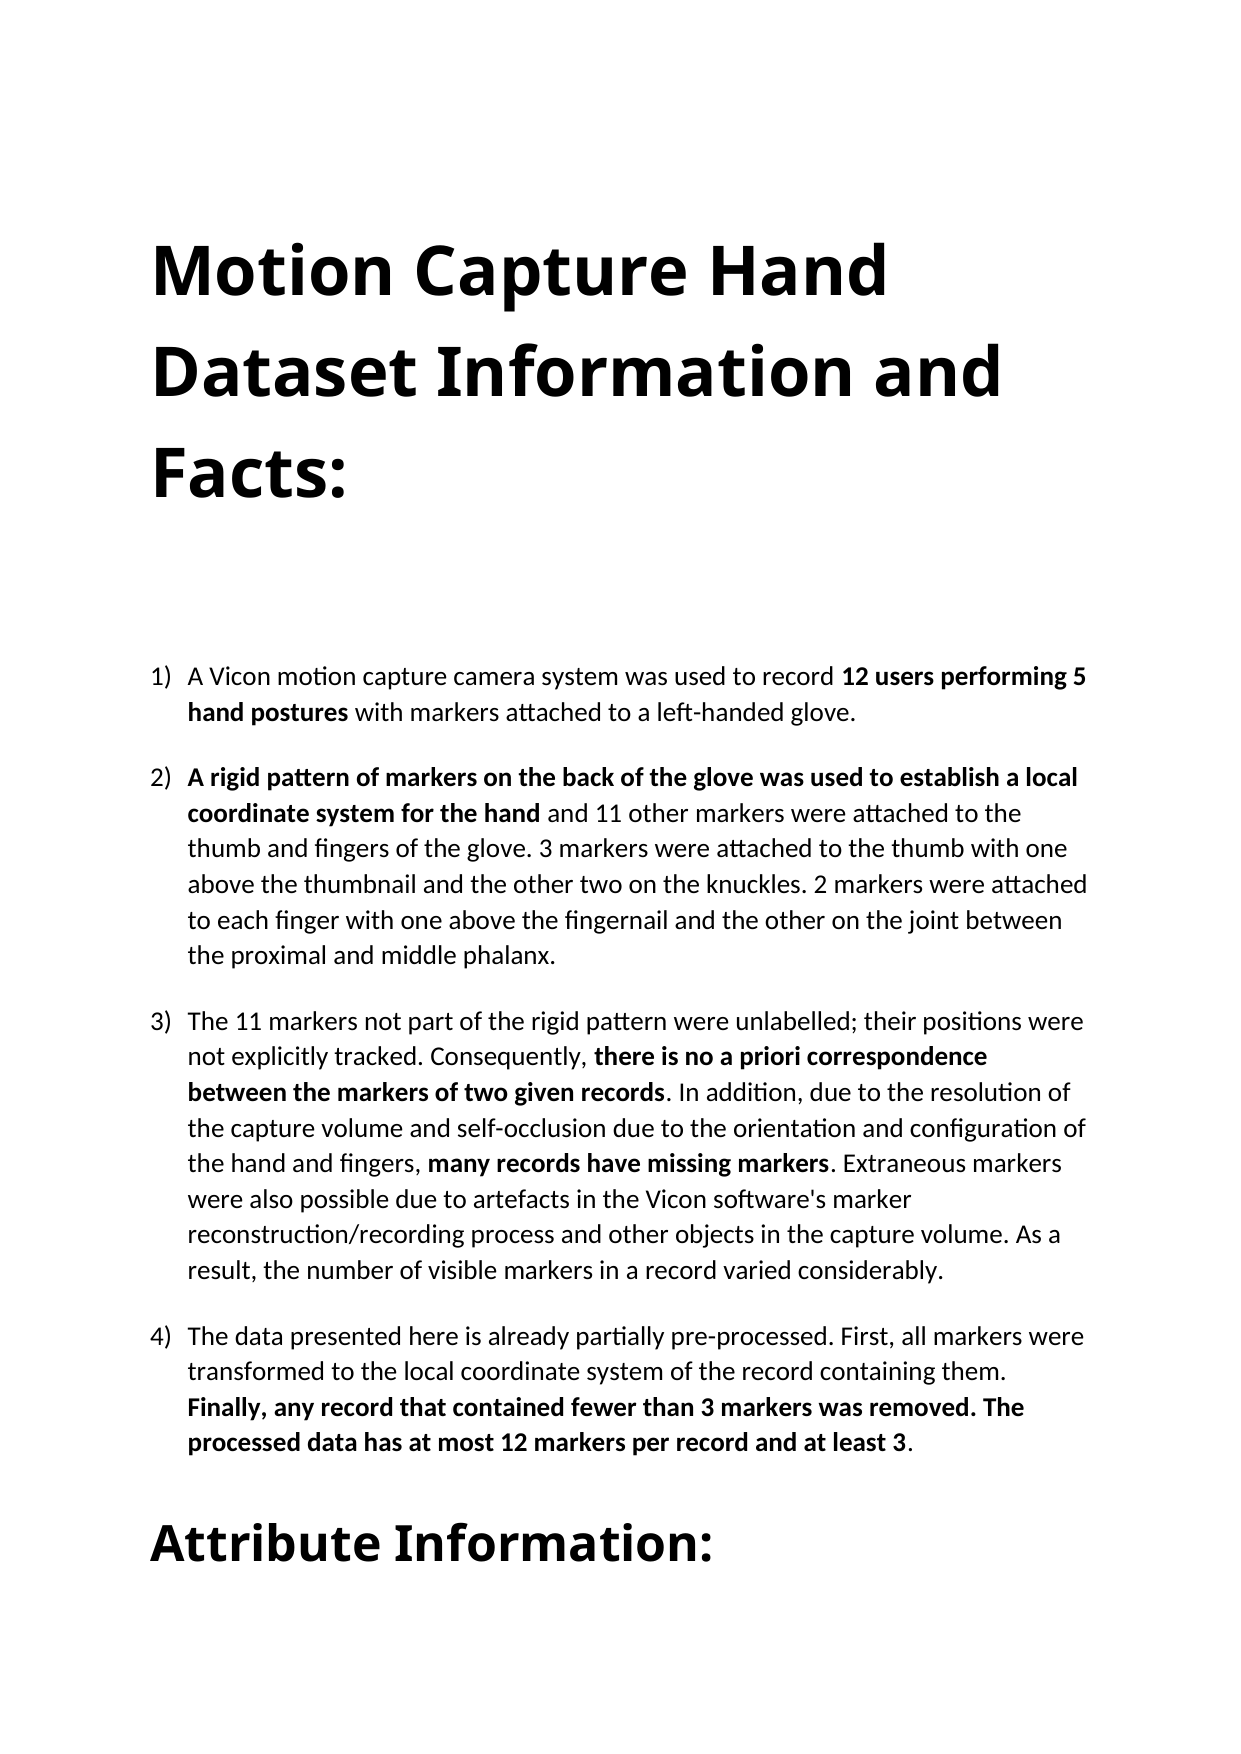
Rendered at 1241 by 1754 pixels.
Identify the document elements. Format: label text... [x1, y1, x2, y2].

list A Vicon motion capture camera system was used to record 12 users performing 5 hand postures with markers attached to a left-handed glove. [150, 659, 1090, 758]
text Motion Capture Hand Dataset Information and Facts: [150, 222, 1090, 517]
list A rigid pattern of markers on the back of the glove was used to establish a local coordinate system for the hand and 11 other markers were attached to the thumb and fingers of the glove. 3 markers were attached to the thumb with one above the thumbnail and the other two on the knuckles. 2 markers were attached to each finger with one above the fingernail and the other on the joint between the proximal and middle phalanx. [150, 760, 1090, 1002]
list The data presented here is already partially pre-processed. First, all markers were transformed to the local coordinate system of the record containing them. [150, 1319, 1090, 1387]
list Finally, any record that contained fewer than 3 markers was removed. The processed data has at most 12 markers per record and at least 3. [187, 1390, 1090, 1489]
text Attribute Information: [150, 1508, 1090, 1576]
list The 11 markers not part of the rigid pattern were unlabelled; their positions were not explicitly tracked. Consequently, there is no a priori correspondence between the markers of two given records. In addition, due to the resolution of the capture volume and self-occlusion due to the orientation and configuration of the hand and fingers, many records have missing markers. Extraneous markers were also possible due to artefacts in the Vicon software's marker reconstruction/recording process and other objects in the capture volume. As a result, the number of visible markers in a record varied considerably. [150, 1004, 1090, 1316]
